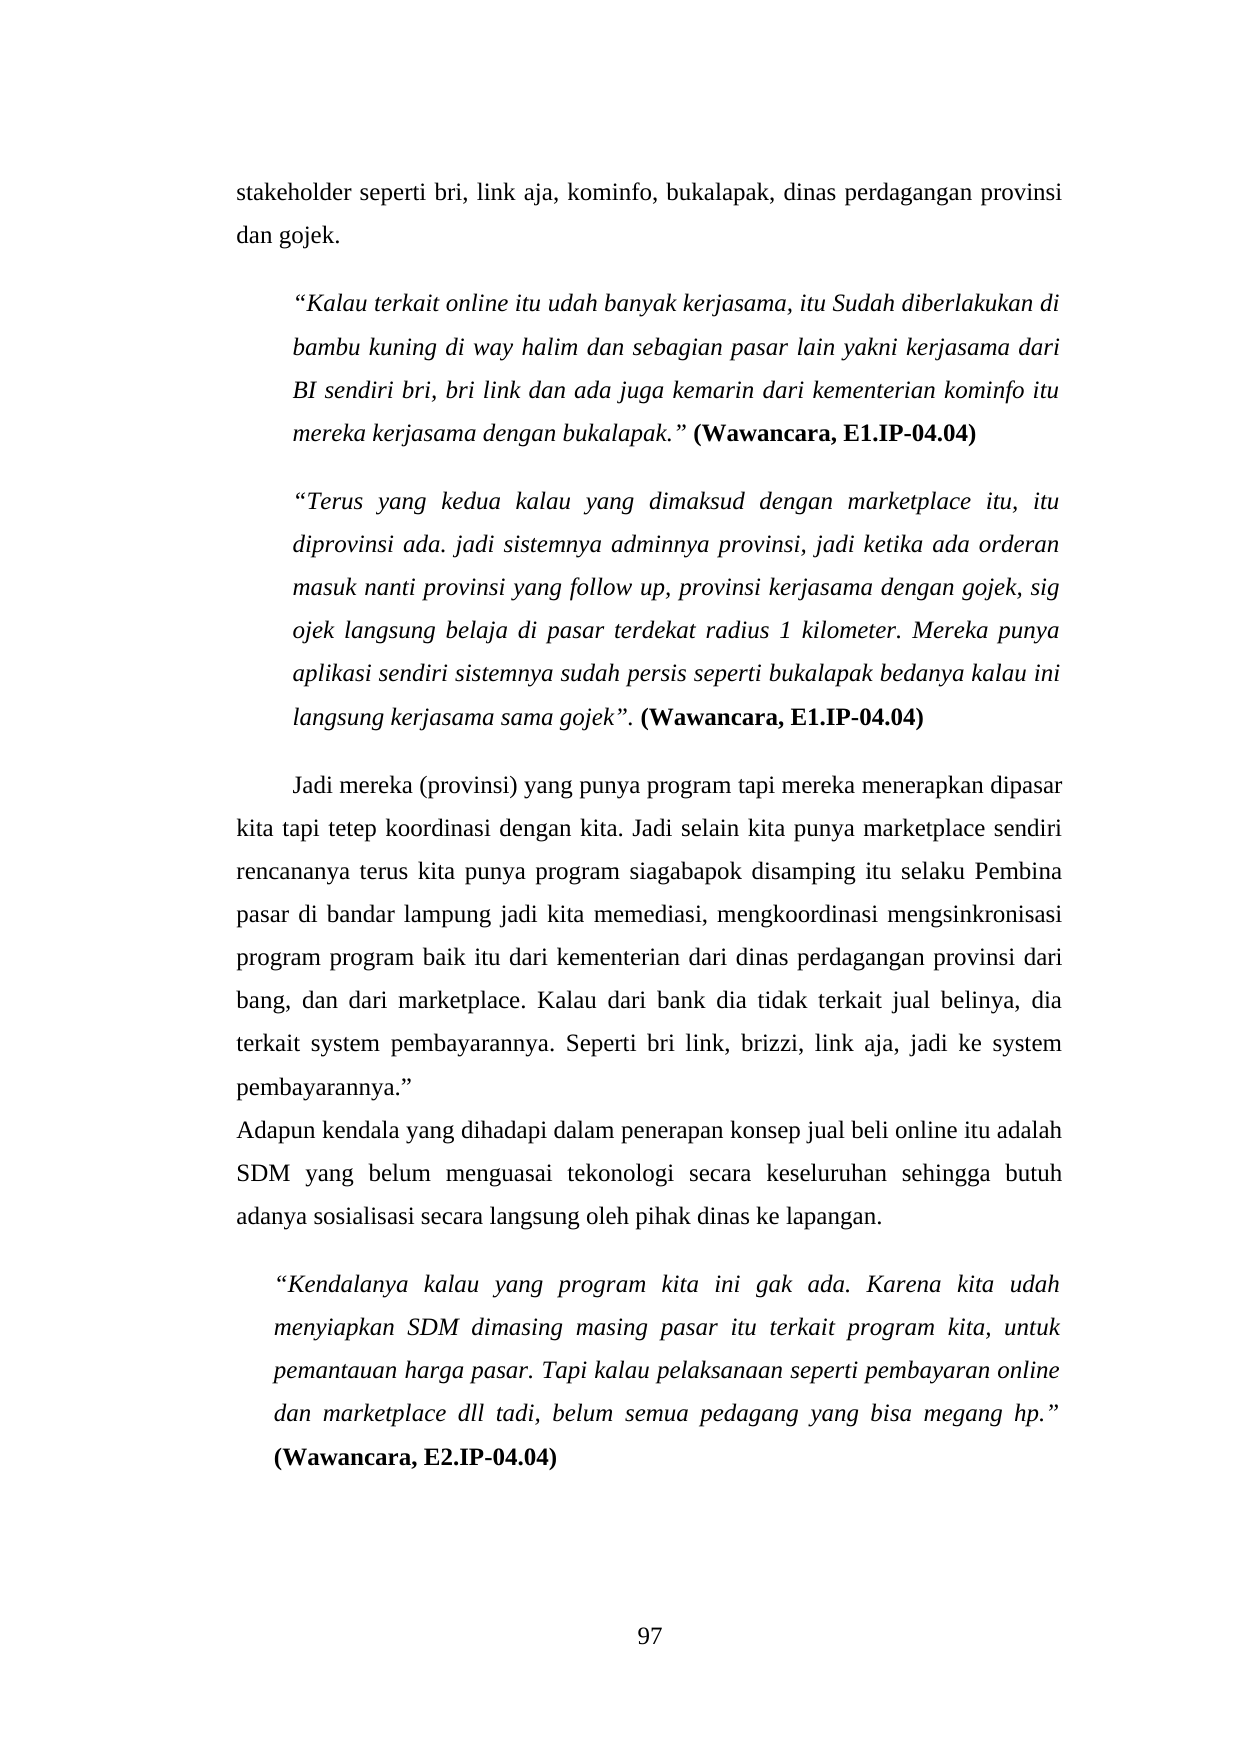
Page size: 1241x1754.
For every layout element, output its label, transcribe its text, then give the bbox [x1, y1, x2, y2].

text “Kalau terkait online itu udah banyak kerjasama, itu Sudah diberlakukan di bambu kuning di way halim dan sebagian pasar lain yakni kerjasama dari BI sendiri bri, bri link dan ada juga kemarin dari kementerian kominfo itu mereka kerjasama dengan bukalapak.” (Wawancara, E1.IP-04.04) [292, 288, 1063, 447]
text “Kendalanya kalau yang program kita ini gak ada. Karena kita udah menyiapkan SDM dimasing masing pasar itu terkait program kita, untuk pemantauan harga pasar. Tapi kalau pelaksanaan seperti pembayaran online dan marketplace dll tadi, belum semua pedagang yang bisa megang hp.” (Wawancara, E2.IP-04.04) [274, 1269, 1063, 1470]
text Adapun kendala yang dihadapi dalam penerapan konsep jual beli online itu adalah SDM yang belum menguasai tekonologi secara keseluruhan sehingga butuh adanya sosialisasi secara langsung oleh pihak dinas ke lapangan. [236, 1115, 1063, 1230]
text “Terus yang kedua kalau yang dimaksud dengan marketplace itu, itu diprovinsi ada. jadi sistemnya adminnya provinsi, jadi ketika ada orderan masuk nanti provinsi yang follow up, provinsi kerjasama dengan gojek, sig ojek langsung belaja di pasar terdekat radius 1 kilometer. Mereka punya aplikasi sendiri sistemnya sudah persis seperti bukalapak bedanya kalau ini langsung kerjasama sama gojek”. (Wawancara, E1.IP-04.04) [292, 486, 1063, 730]
text Jadi mereka (provinsi) yang punya program tapi mereka menerapkan dipasar kita tapi tetep koordinasi dengan kita. Jadi selain kita punya marketplace sendiri rencananya terus kita punya program siagabapok disamping itu selaku Pembina pasar di bandar lampung jadi kita memediasi, mengkoordinasi mengsinkronisasi program program baik itu dari kementerian dari dinas perdagangan provinsi dari bang, dan dari marketplace. Kalau dari bank dia tidak terkait jual belinya, dia terkait system pembayarannya. Seperti bri link, brizzi, link aja, jadi ke system pembayarannya.” [236, 770, 1063, 1100]
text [236, 177, 1063, 249]
